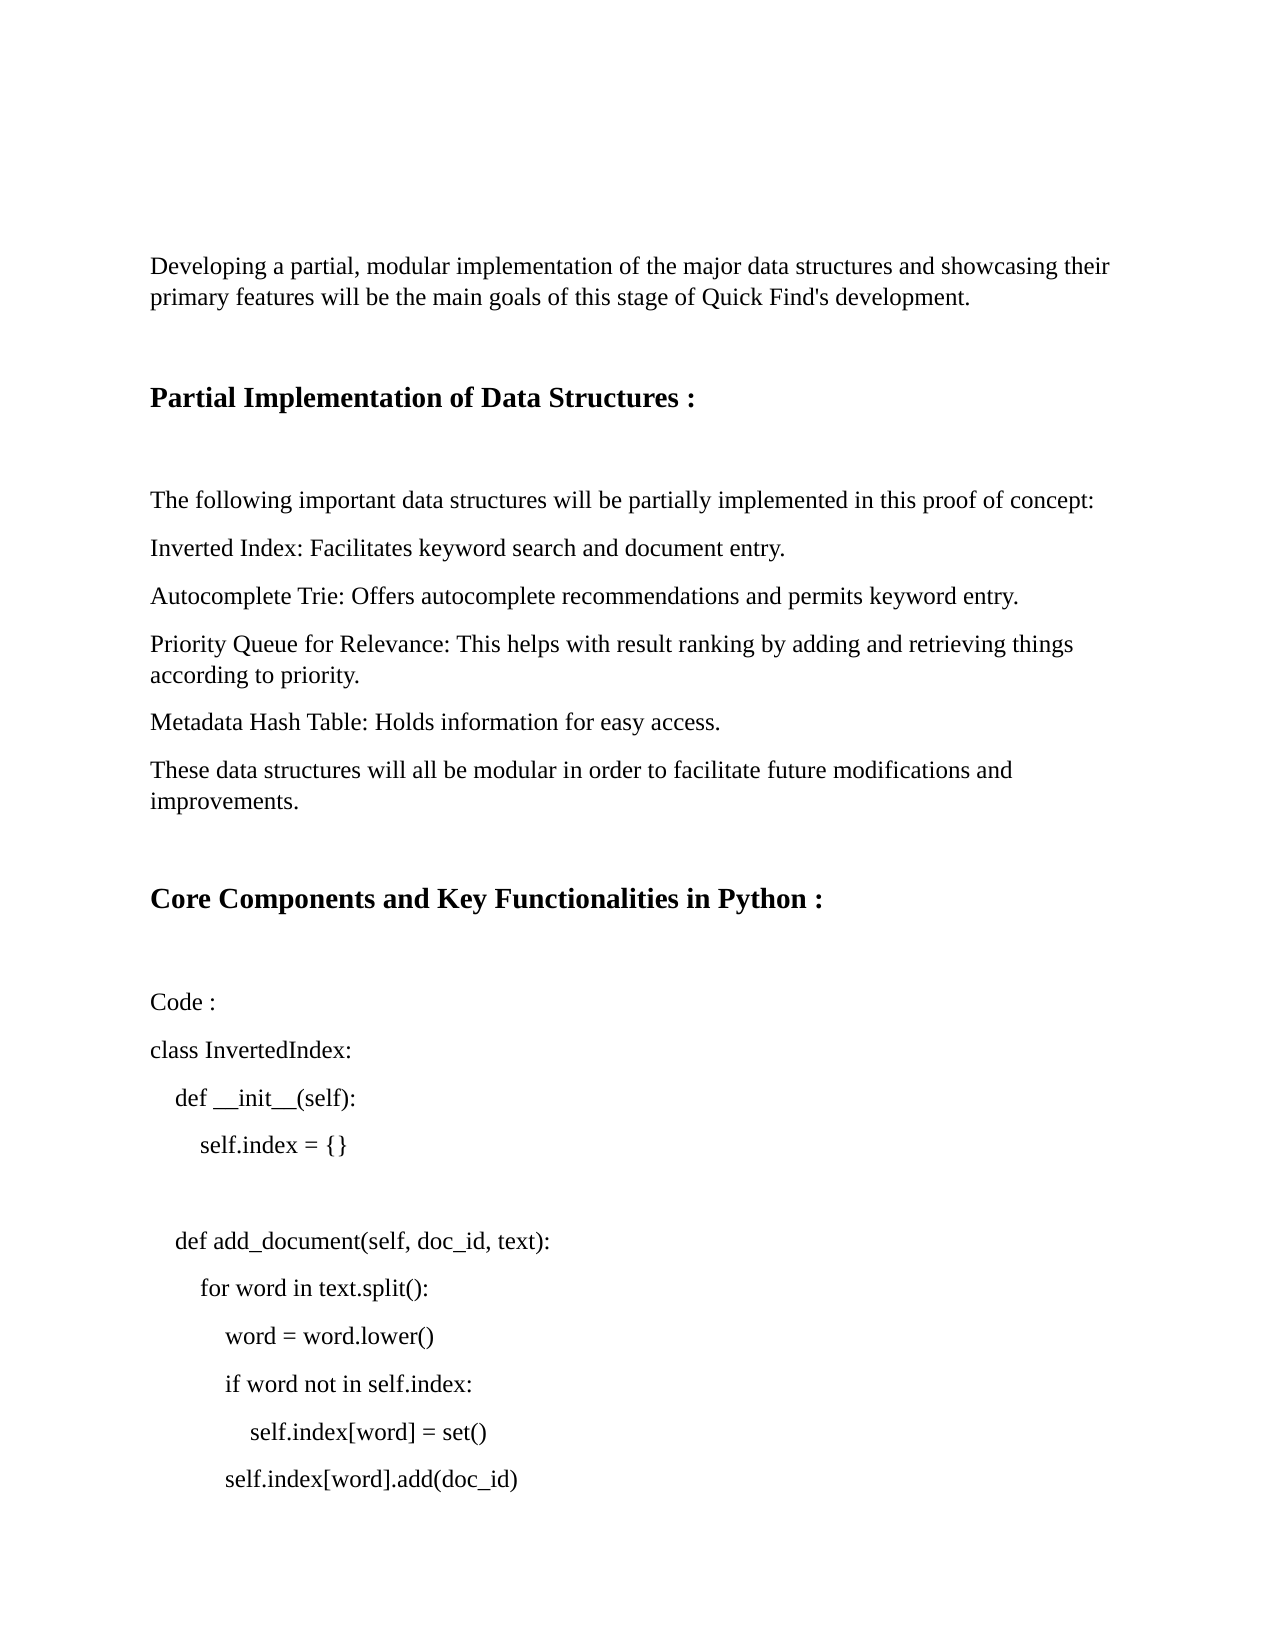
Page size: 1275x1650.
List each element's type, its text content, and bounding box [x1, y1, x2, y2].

text self.index[word].add(doc_id) [150, 1464, 1125, 1493]
text Developing a partial, modular implementation of the major data structures and showcasing their primary features will be the main goals of this stage of Quick Find's development. [150, 251, 1125, 311]
text self.index = {} [150, 1130, 1125, 1159]
text if word not in self.index: [150, 1369, 1125, 1398]
text def add_document(self, doc_id, text): [150, 1226, 1125, 1254]
text self.index[word] = set() [150, 1417, 1125, 1445]
text Inverted Index: Facilitates keyword search and document entry. [150, 533, 1125, 562]
text def __init__(self): [150, 1083, 1125, 1111]
text The following important data structures will be partially implemented in this proof of concept: [150, 486, 1125, 514]
text Priority Queue for Relevance: This helps with result ranking by adding and retrieving things according to priority. [150, 629, 1125, 688]
text Partial Implementation of Data Structures : [150, 380, 1125, 413]
text Autocomplete Trie: Offers autocomplete recommendations and permits keyword entry. [150, 581, 1125, 610]
text Code : [150, 987, 1125, 1016]
text for word in text.split(): [150, 1273, 1125, 1302]
text Core Components and Key Functionalities in Python : [150, 882, 1125, 915]
text class InvertedIndex: [150, 1035, 1125, 1064]
text These data structures will all be modular in order to facilitate future modifications and improvements. [150, 755, 1125, 815]
text Metadata Hash Table: Holds information for easy access. [150, 707, 1125, 736]
text word = word.lower() [150, 1321, 1125, 1350]
